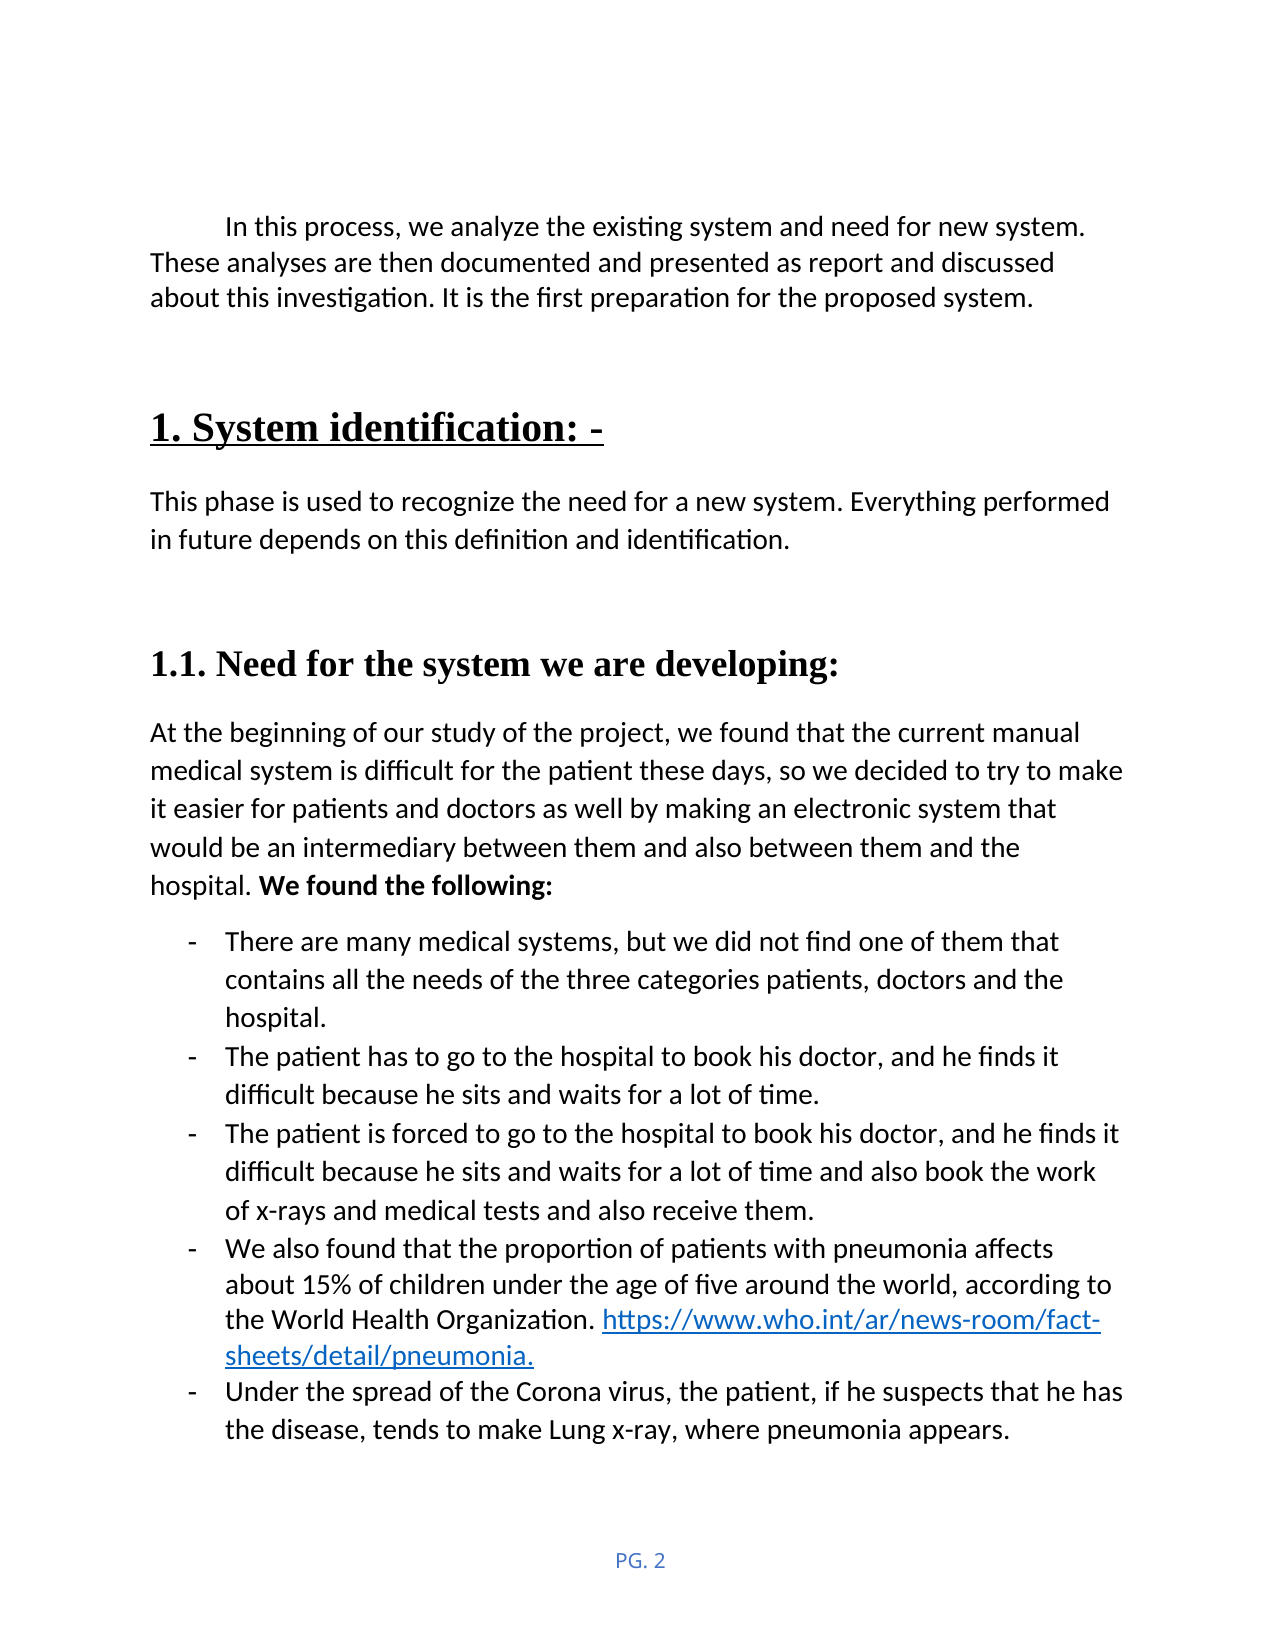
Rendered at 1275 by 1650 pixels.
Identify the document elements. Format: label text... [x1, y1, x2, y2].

subtitle 1.1. Need for the system we are developing: [150, 641, 1125, 684]
text This phase is used to recognize the need for a new system. Everything performed in future depends on this definition and identification. [150, 483, 1125, 557]
list Under the spread of the Corona virus, the patient, if he suspects that he has the disease, tends to make Lung x-ray, where pneumonia appears. [187, 1373, 1125, 1447]
list The patient is forced to go to the hospital to book his doctor, and he finds it difficult because he sits and waits for a lot of time and also book the work of x-rays and medical tests and also receive them. [187, 1115, 1125, 1227]
text At the beginning of our study of the project, we found that the current manual medical system is difficult for the patient these days, so we decided to try to make it easier for patients and doctors as well by making an electronic system that would be an intermediary between them and also between them and the hospital. We found the following: [150, 714, 1125, 903]
list The patient has to go to the hospital to book his doctor, and he finds it difficult because he sits and waits for a lot of time. [187, 1038, 1125, 1112]
text In this process, we analyze the existing system and need for new system. These analyses are then documented and presented as report and discussed about this investigation. It is the first preparation for the proposed system. [150, 208, 1125, 315]
list There are many medical systems, but we did not find one of them that contains all the needs of the three categories patients, doctors and the hospital. [187, 923, 1125, 1035]
list We also found that the proportion of patients with pneumonia affects about 15% of children under the age of five around the world, according to the World Health Organization. https://www.who.int/ar/news-room/fact-sheets/detail/pneumonia. [187, 1230, 1125, 1373]
subtitle 1. System identification: - [150, 402, 1125, 450]
